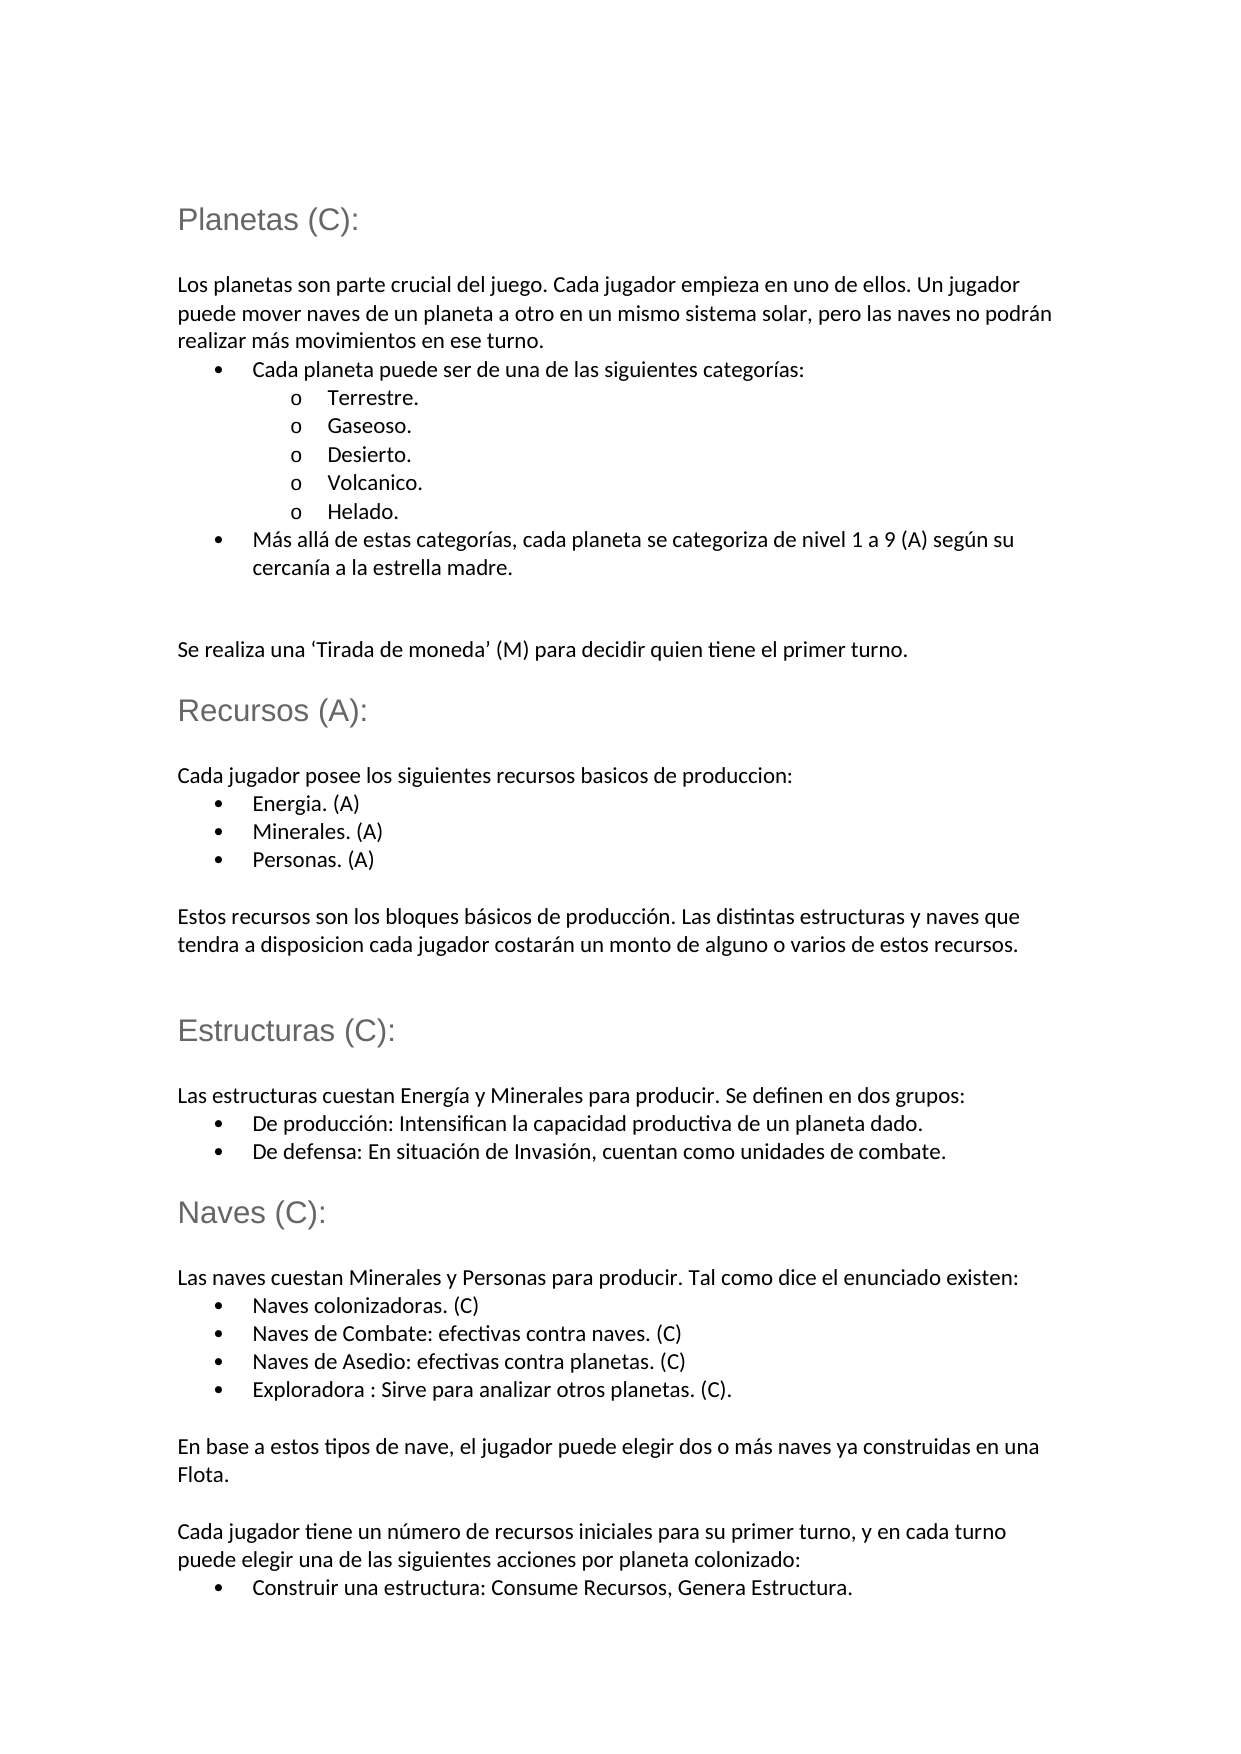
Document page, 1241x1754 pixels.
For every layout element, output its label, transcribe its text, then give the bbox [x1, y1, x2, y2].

list Exploradora : Sirve para analizar otros planetas. (C). [215, 1375, 1063, 1403]
list Energia. (A) [215, 789, 1063, 817]
list Naves colonizadoras. (C) [215, 1291, 1063, 1319]
list De producción: Intensifican la capacidad productiva de un planeta dado. [215, 1109, 1063, 1137]
text Las naves cuestan Minerales y Personas para producir. Tal como dice el enunciado existen: [177, 1263, 1063, 1291]
text Estructuras (C): [177, 1012, 1063, 1048]
text Los planetas son parte crucial del juego. Cada jugador empieza en uno de ellos. Un jugador puede mover naves de un planeta a otro en un mismo sistema solar, pero las naves no podrán realizar más movimientos en ese turno. [177, 271, 1063, 355]
text Planetas (C): [177, 201, 1063, 237]
text Cada jugador tiene un número de recursos iniciales para su primer turno, y en cada turno puede elegir una de las siguientes acciones por planeta colonizado: [177, 1517, 1063, 1573]
text Cada jugador posee los siguientes recursos basicos de produccion: [177, 761, 1063, 789]
text Estos recursos son los bloques básicos de producción. Las distintas estructuras y naves que tendra a disposicion cada jugador costarán un monto de alguno o varios de estos recursos. [177, 902, 1063, 958]
list Naves de Asedio: efectivas contra planetas. (C) [215, 1347, 1063, 1375]
list Naves de Combate: efectivas contra naves. (C) [215, 1319, 1063, 1347]
text Recursos (A): [177, 692, 1063, 728]
list Personas. (A) [215, 845, 1063, 873]
list Minerales. (A) [215, 817, 1063, 845]
list Helado. [290, 497, 1063, 525]
list Más allá de estas categorías, cada planeta se categoriza de nivel 1 a 9 (A) según su cercanía a la estrella madre. [215, 525, 1063, 581]
list Cada planeta puede ser de una de las siguientes categorías: [215, 355, 1063, 383]
list Desierto. [290, 440, 1063, 468]
list Volcanico. [290, 468, 1063, 497]
text Las estructuras cuestan Energía y Minerales para producir. Se definen en dos grupos: [177, 1081, 1063, 1109]
text En base a estos tipos de nave, el jugador puede elegir dos o más naves ya construidas en una Flota. [177, 1432, 1063, 1488]
text Se realiza una ‘Tirada de moneda’ (M) para decidir quien tiene el primer turno. [177, 635, 1063, 663]
list Construir una estructura: Consume Recursos, Genera Estructura. [215, 1573, 1063, 1601]
list Terrestre. [290, 383, 1063, 411]
list De defensa: En situación de Invasión, cuentan como unidades de combate. [215, 1137, 1063, 1165]
text Naves (C): [177, 1194, 1063, 1230]
list Gaseoso. [290, 411, 1063, 440]
